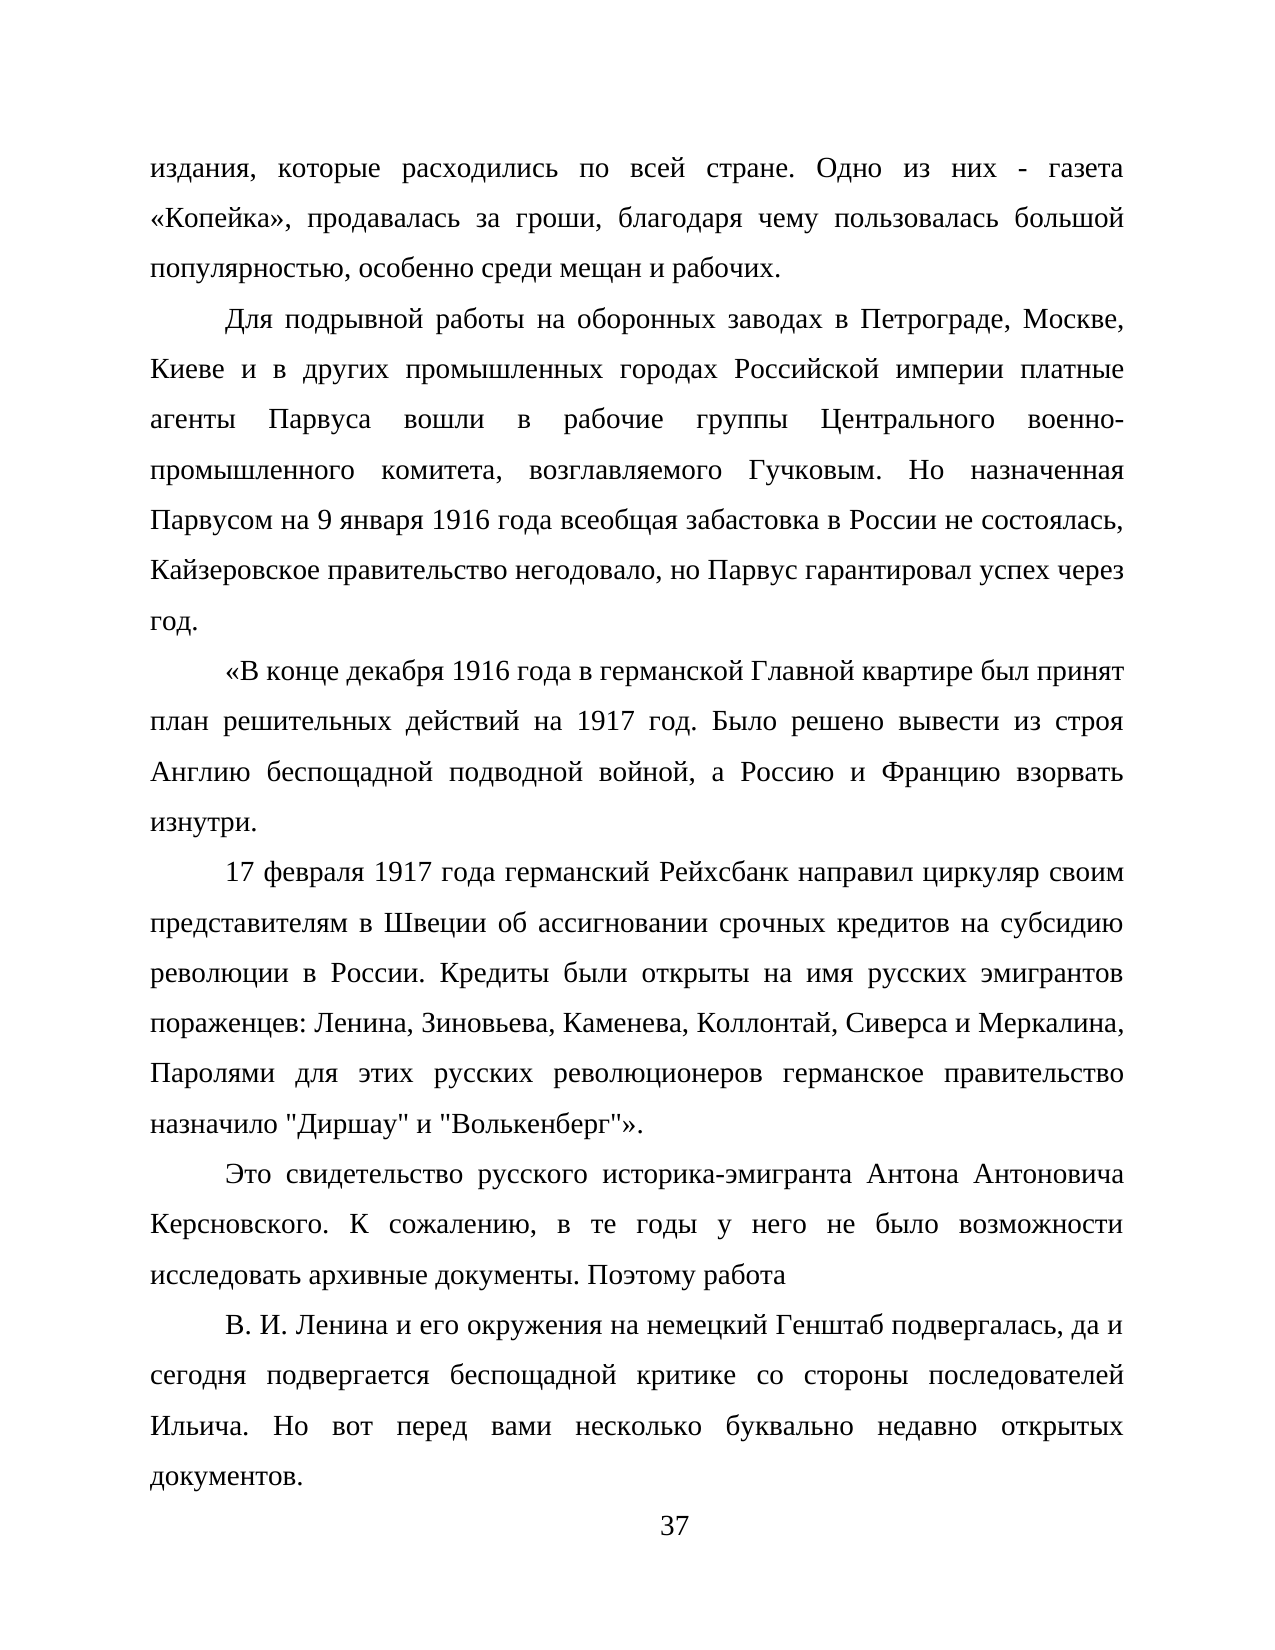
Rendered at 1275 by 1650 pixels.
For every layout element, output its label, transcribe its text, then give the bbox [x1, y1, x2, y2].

text 17 февраля 1917 года германский Рейхсбанк направил циркуляр своим представителям в Швеции об ассигновании срочных кредитов на субсидию революции в России. Кредиты были открыты на имя русских эмигрантов пораженцев: Ленина, Зиновьева, Каменева, Коллонтай, Сиверса и Меркалина, Паролями для этих русских революционеров германское правительство назначило "Диршау" и "Волькенберг"». [150, 854, 1125, 1139]
text Это свидетельство русского историка-эмигранта Антона Антоновича Керсновского. К сожалению, в те годы у него не было возможности исследовать архивные документы. Поэтому работа [150, 1156, 1125, 1290]
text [150, 150, 1125, 284]
text Для подрывной работы на оборонных заводах в Петрограде, Москве, Киеве и в других промышленных городах Российской империи платные агенты Парвуса вошли в рабочие группы Центрального военно-промышленного комитета, возглавляемого Гучковым. Но назначенная Парвусом на 9 января 1916 года всеобщая забастовка в России не состоялась, Кайзеровское правительство негодовало, но Парвус гарантировал успех через год. [150, 301, 1125, 636]
text «В конце декабря 1916 года в германской Главной квартире был принят план решительных действий на 1917 год. Было решено вывести из строя Англию беспощадной подводной войной, а Россию и Францию взорвать изнутри. [150, 653, 1125, 838]
text B. И. Ленина и его окружения на немецкий Генштаб подвергалась, да и сегодня подвергается беспощадной критике со стороны последователей Ильича. Но вот перед вами несколько буквально недавно открытых документов. [150, 1307, 1125, 1492]
